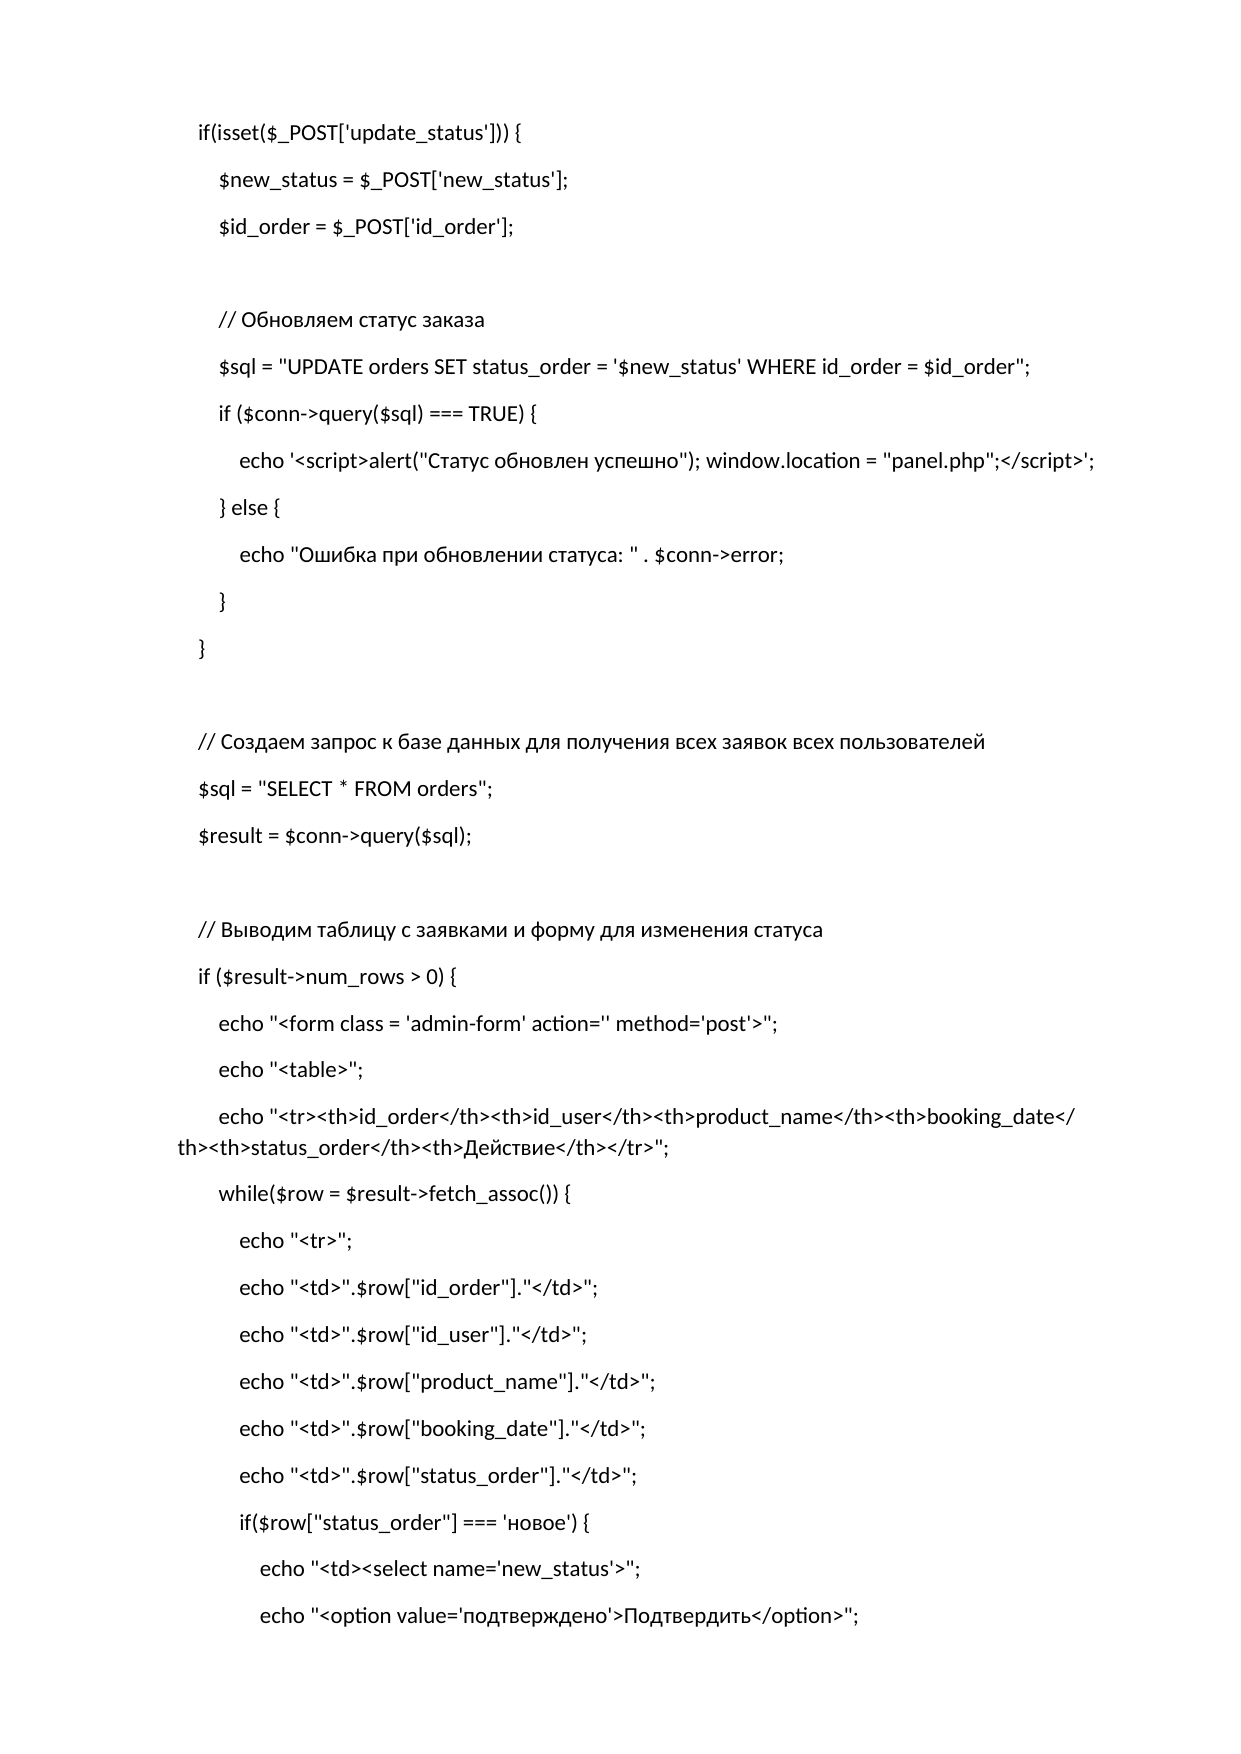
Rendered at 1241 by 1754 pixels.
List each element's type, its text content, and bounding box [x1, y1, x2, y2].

text echo "<td>".$row["product_name"]."</td>"; [177, 1367, 1152, 1395]
text if ($conn->query($sql) === TRUE) { [177, 399, 1152, 427]
text } [177, 587, 1152, 615]
text echo "<td>".$row["id_order"]."</td>"; [177, 1273, 1152, 1301]
text echo "<td>".$row["status_order"]."</td>"; [177, 1461, 1152, 1489]
text echo "<tr><th>id_order</th><th>id_user</th><th>product_name</th><th>booking_date</th><th>status_order</th><th>Действие</th></tr>"; [177, 1102, 1152, 1161]
text echo "<table>"; [177, 1056, 1152, 1084]
text $id_order = $_POST['id_order']; [177, 212, 1152, 240]
text $sql = "SELECT * FROM orders"; [177, 774, 1152, 802]
text echo "<tr>"; [177, 1226, 1152, 1254]
text if ($result->num_rows > 0) { [177, 962, 1152, 990]
text while($row = $result->fetch_assoc()) { [177, 1179, 1152, 1208]
text echo "<form class = 'admin-form' action='' method='post'>"; [177, 1009, 1152, 1037]
text echo "<td>".$row["id_user"]."</td>"; [177, 1320, 1152, 1348]
text echo "<td><select name='new_status'>"; [177, 1554, 1152, 1583]
text echo "Ошибка при обновлении статуса: " . $conn->error; [177, 540, 1152, 568]
text echo "<td>".$row["booking_date"]."</td>"; [177, 1414, 1152, 1442]
text echo '<script>alert("Статус обновлен успешно"); window.location = "panel.php";</script>'; [177, 446, 1152, 474]
text } [177, 634, 1152, 662]
text if($row["status_order"] === 'новое') { [177, 1508, 1152, 1536]
text // Обновляем статус заказа [177, 306, 1152, 334]
text } else { [177, 493, 1152, 521]
text if(isset($_POST['update_status'])) { [177, 118, 1152, 146]
text // Создаем запрос к базе данных для получения всех заявок всех пользователей [177, 727, 1152, 756]
text $sql = "UPDATE orders SET status_order = '$new_status' WHERE id_order = $id_order"; [177, 352, 1152, 381]
text $new_status = $_POST['new_status']; [177, 165, 1152, 193]
text echo "<option value='подтверждено'>Подтвердить</option>"; [177, 1601, 1152, 1629]
text // Выводим таблицу с заявками и форму для изменения статуса [177, 915, 1152, 943]
text $result = $conn->query($sql); [177, 821, 1152, 849]
